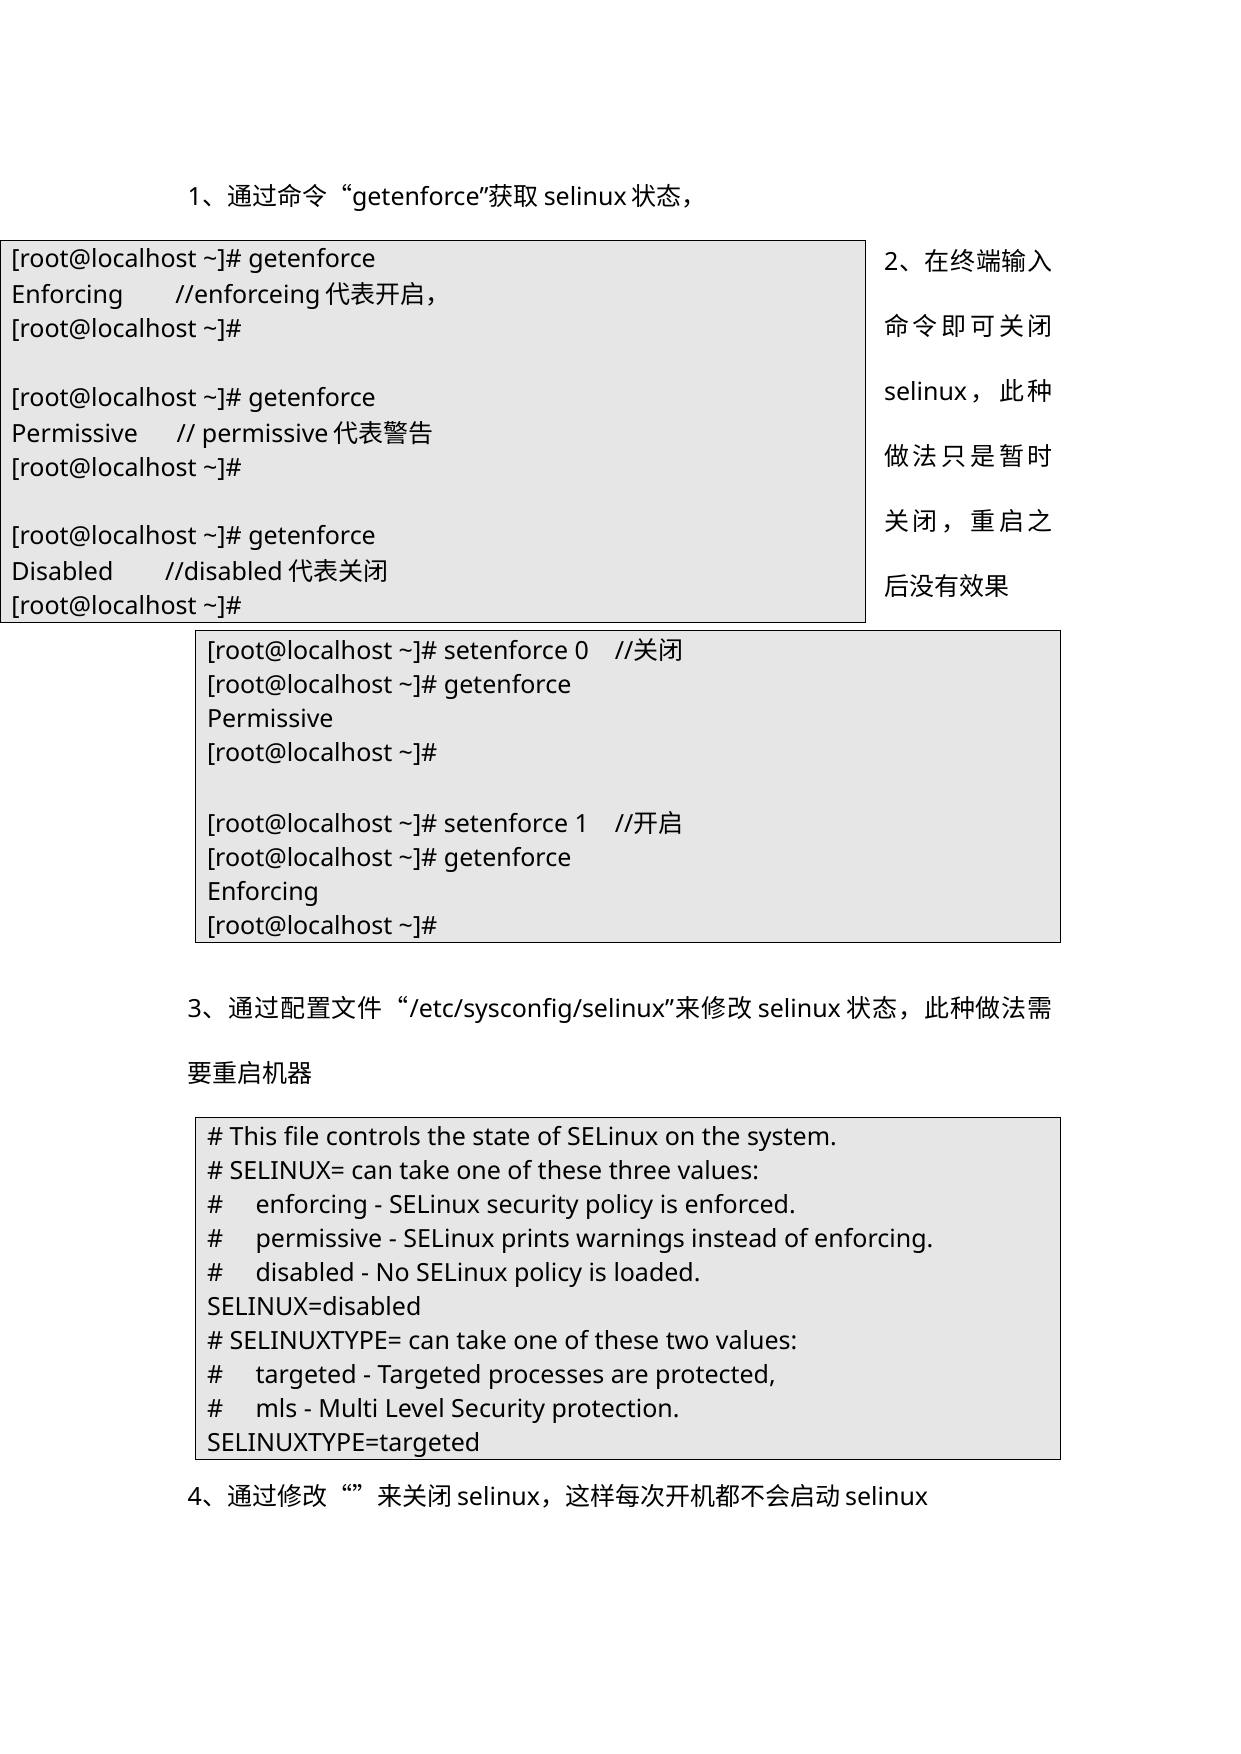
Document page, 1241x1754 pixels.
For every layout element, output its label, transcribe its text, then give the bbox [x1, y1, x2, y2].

text 4、通过修改“”来关闭selinux，这样每次开机都不会启动selinux [187, 1104, 1053, 1527]
table_header # This file controls the state of SELinux on the system. # SELINUX= can take one of these three values: # enforcing - SELinux security policy is enforced. # permissive - SELinux prints warnings instead of enforcing. # disabled - No SELinux policy is loaded. SELINUX=disabled # SELINUXTYPE= can take one of these two values: # targeted - Targeted processes are protected, # mls - Multi Level Security protection. SELINUXTYPE=targeted [196, 1118, 1060, 1459]
text 3、通过配置文件“/etc/sysconfig/selinux”来修改selinux状态，此种做法需要重启机器 [187, 617, 1053, 1104]
table_header [root@localhost ~]# getenforce Enforcing //enforceing代表开启， [root@localhost ~]# [root@localhost ~]# getenforce Permissive // permissive代表警告 [root@localhost ~]# [root@localhost ~]# getenforce Disabled //disabled代表关闭 [root@localhost ~]# [1, 241, 865, 622]
text 1、通过命令“getenforce”获取selinux状态， [187, 162, 1053, 227]
table_header [root@localhost ~]# setenforce 0 //关闭 [root@localhost ~]# getenforce Permissive [root@localhost ~]# [root@localhost ~]# setenforce 1 //开启 [root@localhost ~]# getenforce Enforcing [root@localhost ~]# [196, 631, 1060, 942]
text 2、在终端输入命令即可关闭selinux，此种做法只是暂时关闭，重启之后没有效果 [187, 227, 1053, 617]
